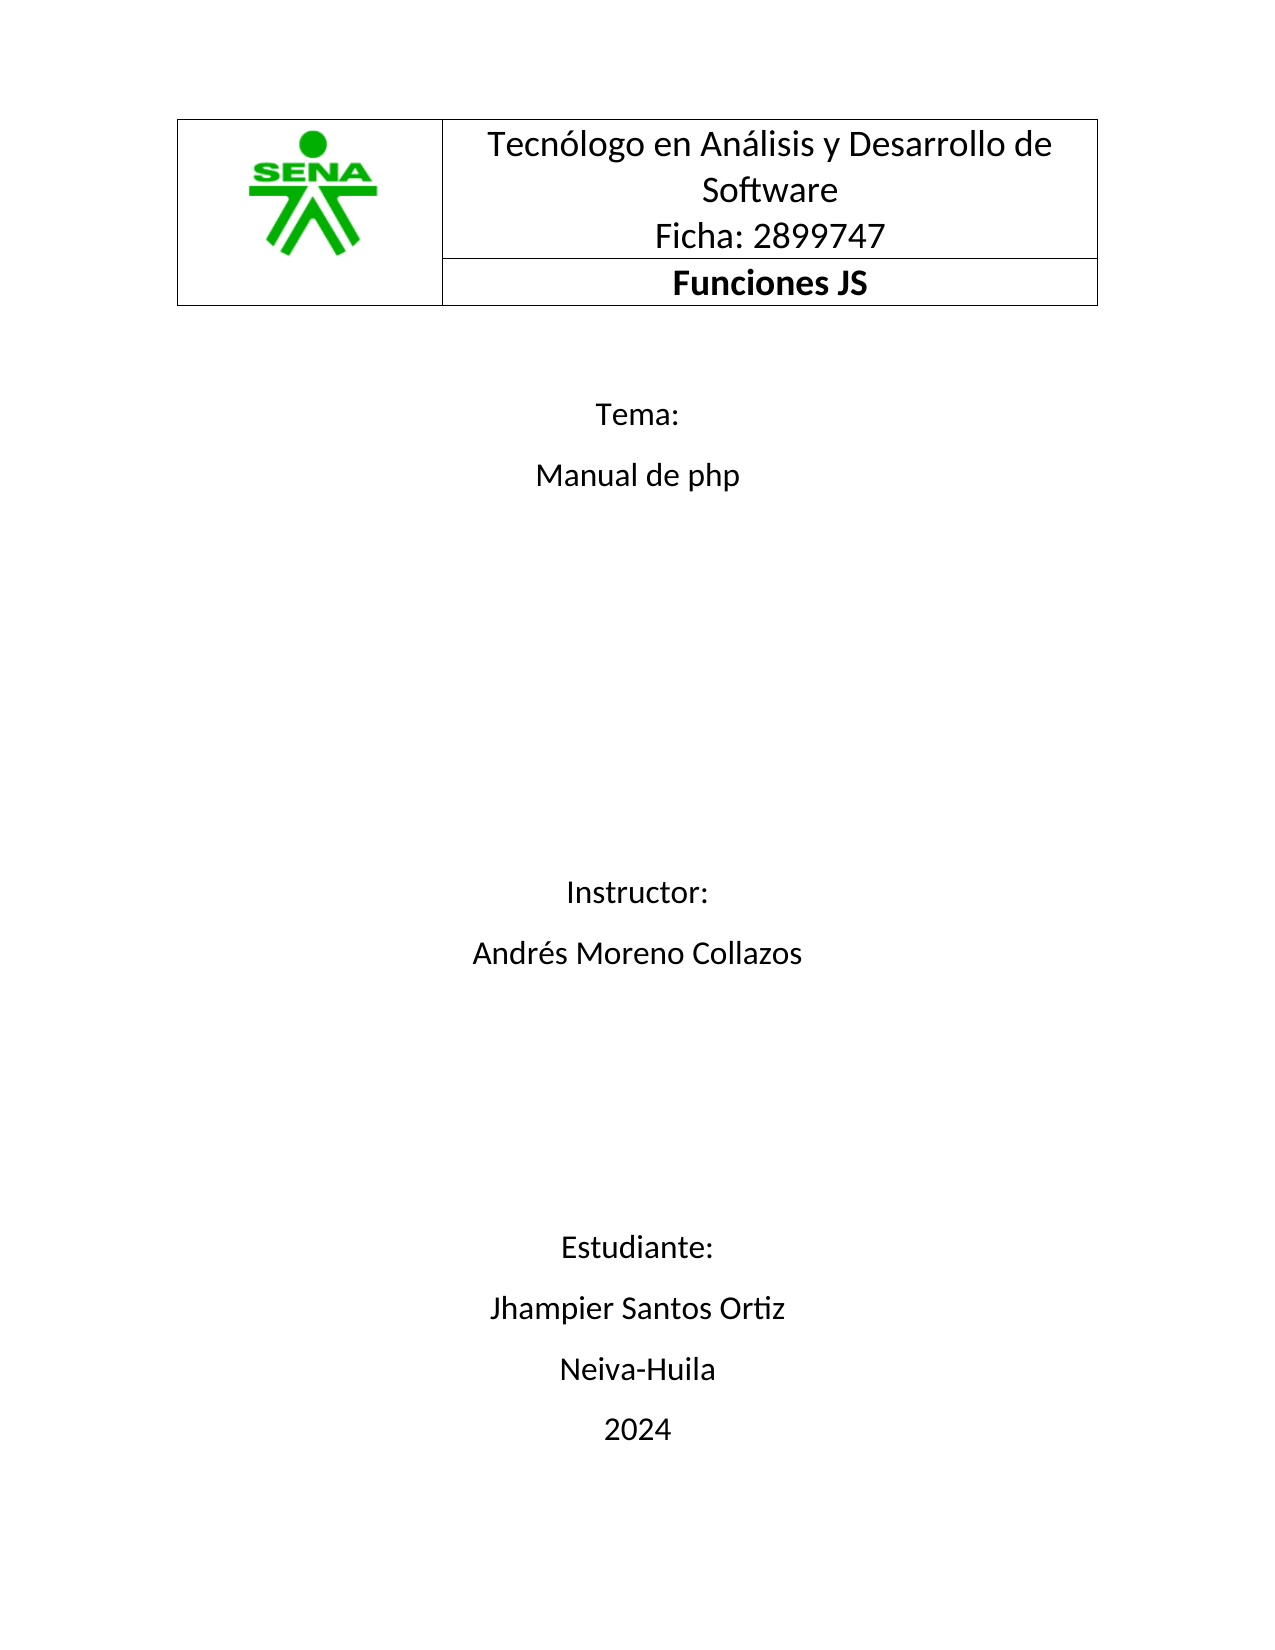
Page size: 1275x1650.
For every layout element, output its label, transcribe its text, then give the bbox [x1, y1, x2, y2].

text Jhampier Santos Ortiz [177, 1287, 1098, 1328]
picture [230, 120, 391, 272]
text Andrés Moreno Collazos [177, 932, 1098, 973]
text Neiva-Huila [177, 1348, 1098, 1388]
text Tema: [177, 393, 1098, 434]
text Estudiante: [177, 1226, 1098, 1267]
text 2024 [177, 1408, 1098, 1449]
text Instructor: [177, 871, 1098, 912]
text Manual de php [177, 454, 1098, 495]
